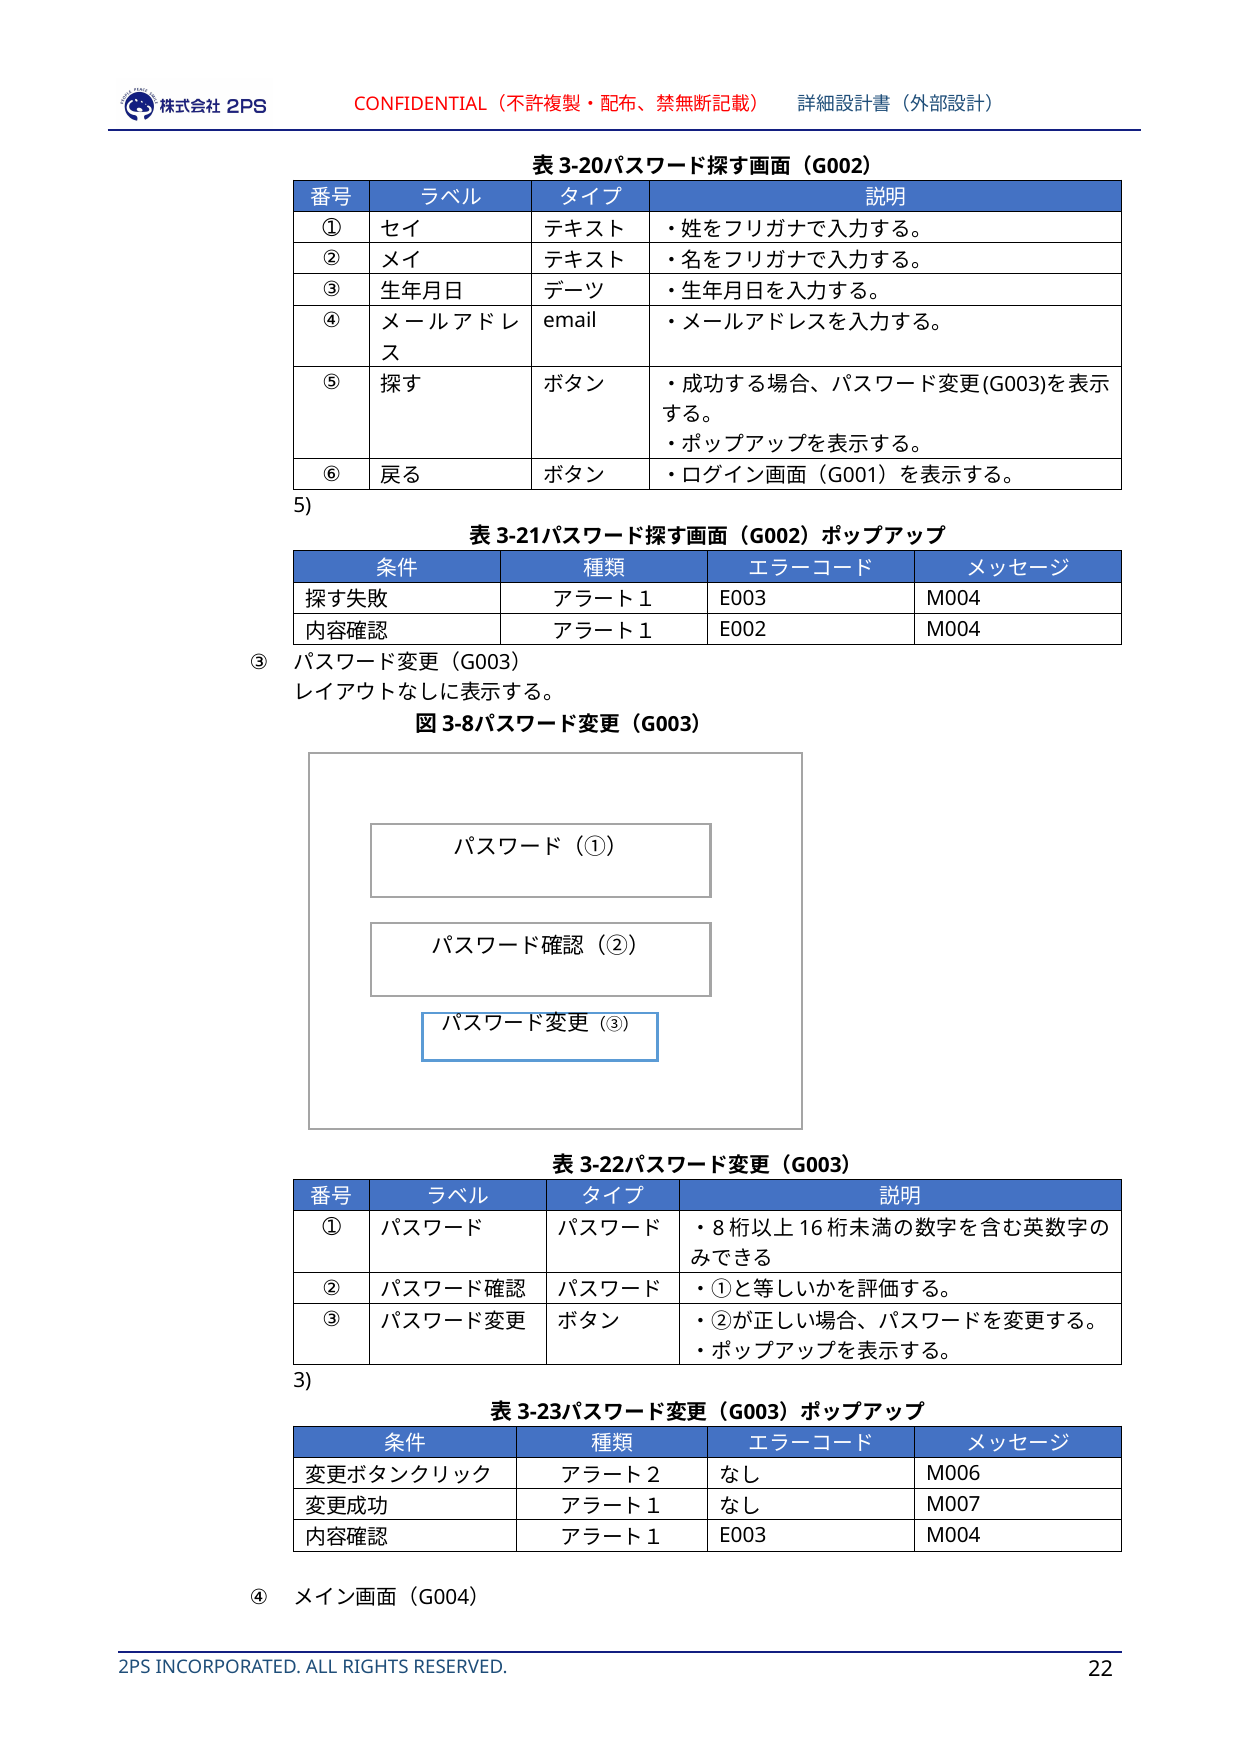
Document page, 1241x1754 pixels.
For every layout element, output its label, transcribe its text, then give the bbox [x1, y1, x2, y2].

table_header タイプ [532, 181, 649, 211]
table_header メッセージ [915, 551, 1121, 582]
table_cell ・生年月日を入力する。 [650, 274, 1121, 304]
list メイン画面（G004） [249, 1580, 1122, 1610]
table_cell アラート１ [517, 1520, 707, 1551]
table_cell アラート１ [517, 1489, 707, 1519]
list パスワード変更（G003） [249, 645, 1122, 675]
table_cell セイ [370, 212, 531, 242]
table_cell ・名をフリガナで入力する。 [650, 243, 1121, 273]
table_cell 探す [370, 367, 531, 458]
table_cell ➀ [294, 212, 369, 242]
picture [116, 78, 273, 129]
table_cell M007 [915, 1489, 1121, 1519]
table_cell アラート２ [517, 1458, 707, 1488]
table_cell パスワード確認 [370, 1273, 546, 1303]
table_cell なし [708, 1489, 914, 1519]
table_cell ・➀と等しいかを評価する。 [680, 1273, 1121, 1303]
table_cell パスワード [370, 1211, 546, 1272]
table_cell M004 [915, 614, 1121, 644]
table_cell ④ [294, 306, 369, 366]
table_cell テキスト [532, 243, 649, 273]
table_cell 生年月日 [370, 274, 531, 304]
table_header エラーコード [708, 551, 914, 582]
table_header エラーコード [708, 1427, 914, 1457]
table_header 説明 [650, 181, 1121, 211]
table_header ラベル [370, 181, 531, 211]
table_cell 内容確認 [294, 614, 500, 644]
table_cell ボタン [532, 367, 649, 458]
table_header 種類 [501, 551, 707, 582]
table_cell テキスト [532, 212, 649, 242]
table_header 番号 [294, 181, 369, 211]
table_cell M006 [915, 1458, 1121, 1488]
table_cell ボタン [547, 1304, 679, 1364]
table_cell E002 [708, 614, 914, 644]
table_header 条件 [294, 1427, 516, 1457]
table_cell ② [294, 1273, 369, 1303]
table_cell アラート１ [501, 583, 707, 613]
table_cell ・②が正しい場合、パスワードを変更する。 ・ポップアップを表示する。 [680, 1304, 1121, 1364]
table_header メッセージ [915, 1427, 1121, 1457]
table_cell ・8桁以上16桁未満の数字を含む英数字のみできる [680, 1211, 1121, 1272]
table_cell ③ [294, 1304, 369, 1364]
table_cell ⑤ [294, 367, 369, 458]
table_cell 内容確認 [294, 1520, 516, 1551]
table_cell パスワード変更 [370, 1304, 546, 1364]
table_cell M004 [915, 583, 1121, 613]
table_cell なし [708, 1458, 914, 1488]
table_cell email [532, 306, 649, 366]
table_cell E003 [708, 583, 914, 613]
table_cell アラート１ [501, 614, 707, 644]
table_cell ・メールアドレスを入力する。 [650, 306, 1121, 366]
table_cell 戻る [370, 459, 531, 489]
table_cell E003 [708, 1520, 914, 1551]
table_cell ➀ [294, 1211, 369, 1272]
table_header 説明 [680, 1180, 1121, 1210]
table_cell ・ログイン画面（G001）を表示する。 [650, 459, 1121, 489]
table_header 種類 [517, 1427, 707, 1457]
table_header タイプ [547, 1180, 679, 1210]
table_cell 変更ボタンクリック [294, 1458, 516, 1488]
table_header 番号 [294, 1180, 369, 1210]
table_cell ・成功する場合、パスワード変更(G003)を表示する。 ・ポップアップを表示する。 [650, 367, 1121, 458]
list 3) [293, 1365, 1122, 1394]
table_cell デーツ [532, 274, 649, 304]
list 5) [293, 490, 1122, 518]
table_cell メイ [370, 243, 531, 273]
table_cell ② [294, 243, 369, 273]
table_cell ボタン [532, 459, 649, 489]
table_cell ・姓をフリガナで入力する。 [650, 212, 1121, 242]
table_cell ③ [294, 274, 369, 304]
list レイアウトなしに表示する。 [293, 675, 1122, 706]
table_cell パスワード [547, 1211, 679, 1272]
table_header 条件 [294, 551, 500, 582]
table_cell 変更成功 [294, 1489, 516, 1519]
table_header ラベル [370, 1180, 546, 1210]
table_cell パスワード [547, 1273, 679, 1303]
table_cell ⑥ [294, 459, 369, 489]
table_cell 探す失敗 [294, 583, 500, 613]
table_cell メールアドレス [370, 306, 531, 366]
table_cell M004 [915, 1520, 1121, 1551]
